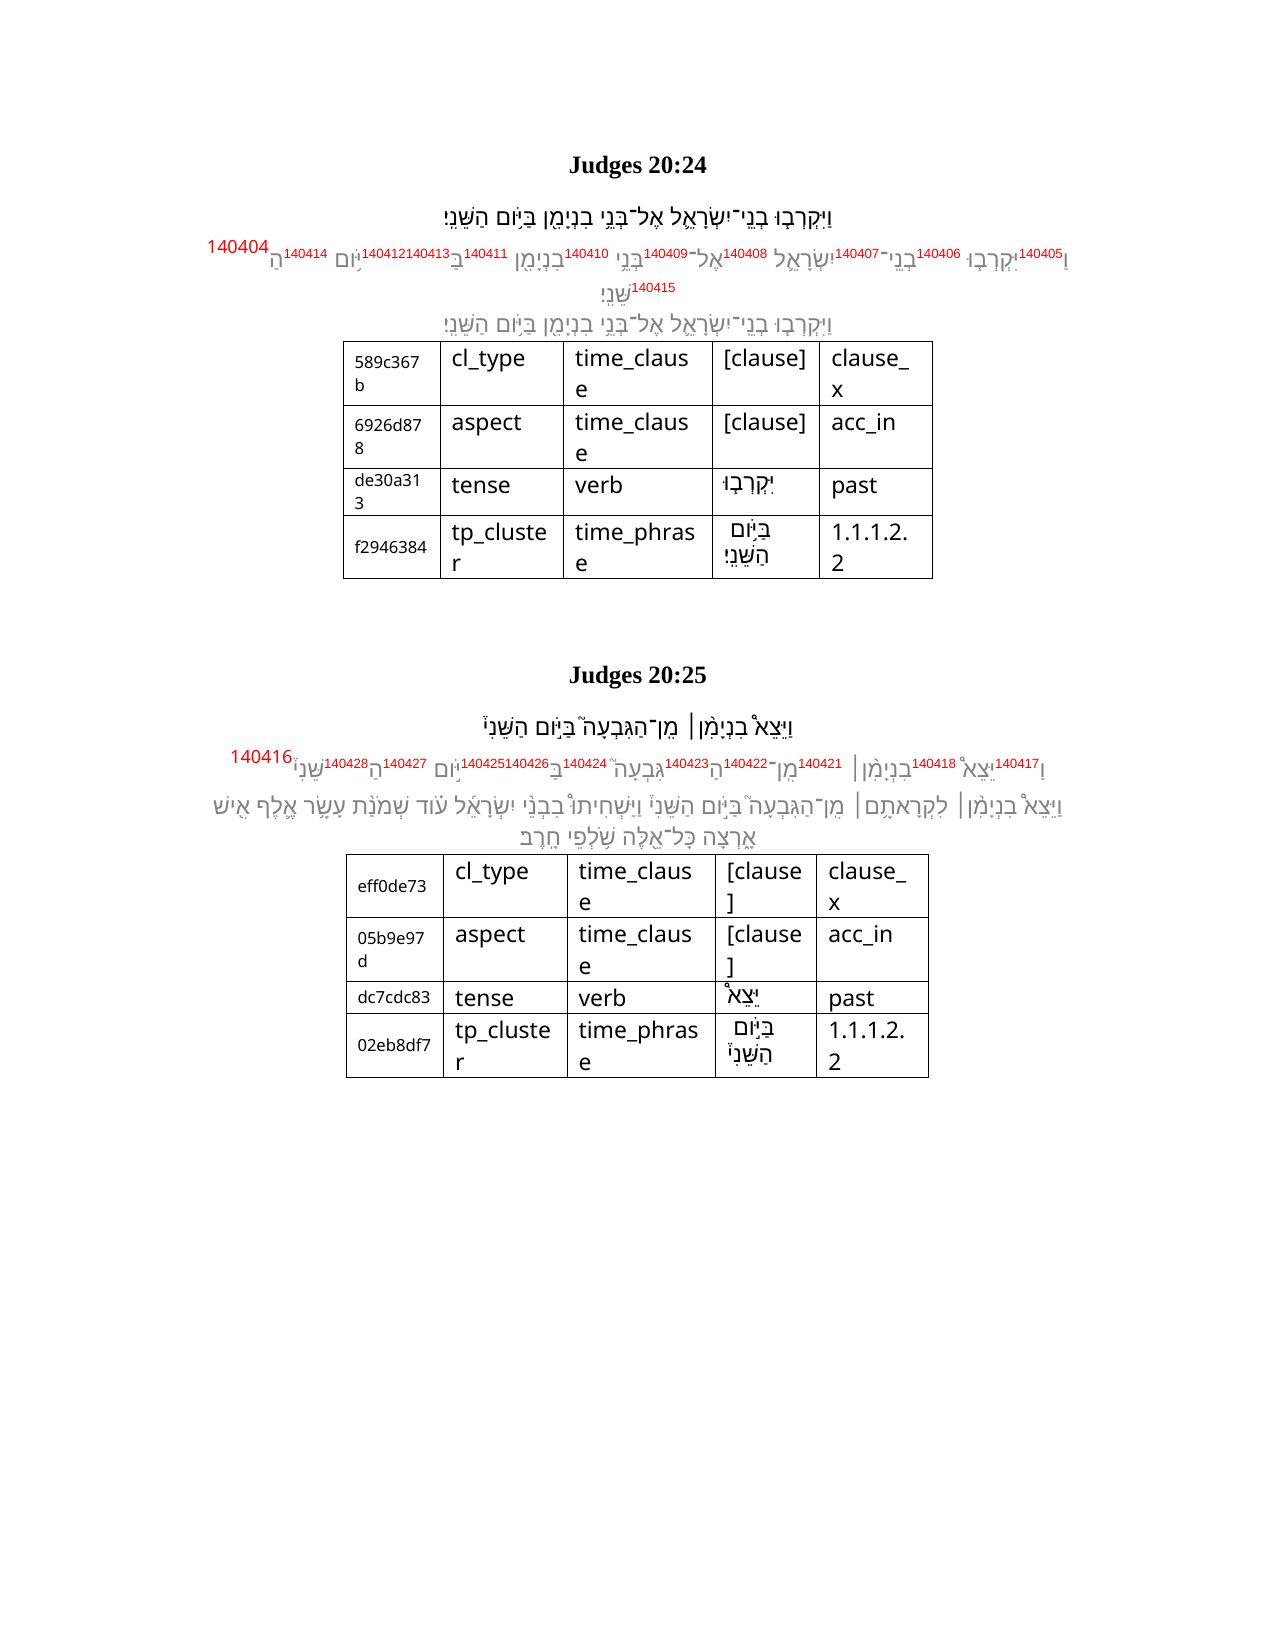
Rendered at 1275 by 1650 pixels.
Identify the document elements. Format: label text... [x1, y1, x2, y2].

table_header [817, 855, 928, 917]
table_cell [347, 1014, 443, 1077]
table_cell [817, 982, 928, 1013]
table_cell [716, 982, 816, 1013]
text 140416וַ140417יֵּצֵא֩ 140418בִנְיָמִ֨ן׀ 140421מִֽן־140422הַ140423גִּבְעָה֮ 140424בַּ140425140426יֹּ֣ום 140427הַ140428שֵּׁנִי֒ [187, 744, 1087, 787]
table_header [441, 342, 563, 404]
text 140404וַ140405יִּקְרְב֧וּ 140406בְנֵֽי־140407יִשְׂרָאֵ֛ל 140408אֶל־140409בְּנֵ֥י 140410בִנְיָמִ֖ן 140411בַּ140412140413יֹּ֥ום 140414הַ140415שֵּׁנִֽי׃ [187, 234, 1087, 307]
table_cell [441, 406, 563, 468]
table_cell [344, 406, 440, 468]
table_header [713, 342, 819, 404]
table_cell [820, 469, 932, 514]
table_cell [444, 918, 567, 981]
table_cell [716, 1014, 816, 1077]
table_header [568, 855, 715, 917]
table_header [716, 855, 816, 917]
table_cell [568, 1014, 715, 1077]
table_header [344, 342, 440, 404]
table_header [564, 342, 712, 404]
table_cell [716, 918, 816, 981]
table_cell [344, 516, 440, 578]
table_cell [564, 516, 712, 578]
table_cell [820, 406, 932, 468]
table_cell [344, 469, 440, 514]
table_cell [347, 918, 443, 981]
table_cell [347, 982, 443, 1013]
text וַיֵּצֵא֩ בִנְיָמִ֨ן׀ מִֽן־הַגִּבְעָה֮ בַּיֹּ֣ום הַשֵּׁנִי֒ [187, 714, 1087, 741]
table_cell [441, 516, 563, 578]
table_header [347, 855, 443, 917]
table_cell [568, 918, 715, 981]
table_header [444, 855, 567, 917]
text Judges 20:25 [187, 660, 1087, 689]
text Judges 20:24 [187, 150, 1087, 179]
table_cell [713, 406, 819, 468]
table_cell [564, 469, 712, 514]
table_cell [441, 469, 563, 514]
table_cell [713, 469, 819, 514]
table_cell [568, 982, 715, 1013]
text וַיִּקְרְב֧וּ בְנֵֽי־יִשְׂרָאֵ֛ל אֶל־בְּנֵ֥י בִנְיָמִ֖ן בַּיֹּ֥ום הַשֵּׁנִֽי׃ [187, 311, 1087, 337]
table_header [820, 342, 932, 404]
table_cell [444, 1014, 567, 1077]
text וַיֵּצֵא֩ בִנְיָמִ֨ן׀ לִקְרָאתָ֥ם׀ מִֽן־הַגִּבְעָה֮ בַּיֹּ֣ום הַשֵּׁנִי֒ וַיַּשְׁחִיתוּ֩ בִבְנֵ֨י יִשְׂרָאֵ֜ל עֹ֗וד שְׁמֹנַ֨ת עָשָׂ֥ר אֶ֛לֶף אִ֖ישׁ אָ֑רְצָה כָּל־אֵ֖לֶּה שֹׁ֥לְפֵי חָֽרֶב׃ [187, 793, 1087, 850]
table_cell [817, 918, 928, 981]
text וַיִּקְרְב֧וּ בְנֵֽי־יִשְׂרָאֵ֛ל אֶל־בְּנֵ֥י בִנְיָמִ֖ן בַּיֹּ֥ום הַשֵּׁנִֽי׃ [187, 204, 1087, 230]
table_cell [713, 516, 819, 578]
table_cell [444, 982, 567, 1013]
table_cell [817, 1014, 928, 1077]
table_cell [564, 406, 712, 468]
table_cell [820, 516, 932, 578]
